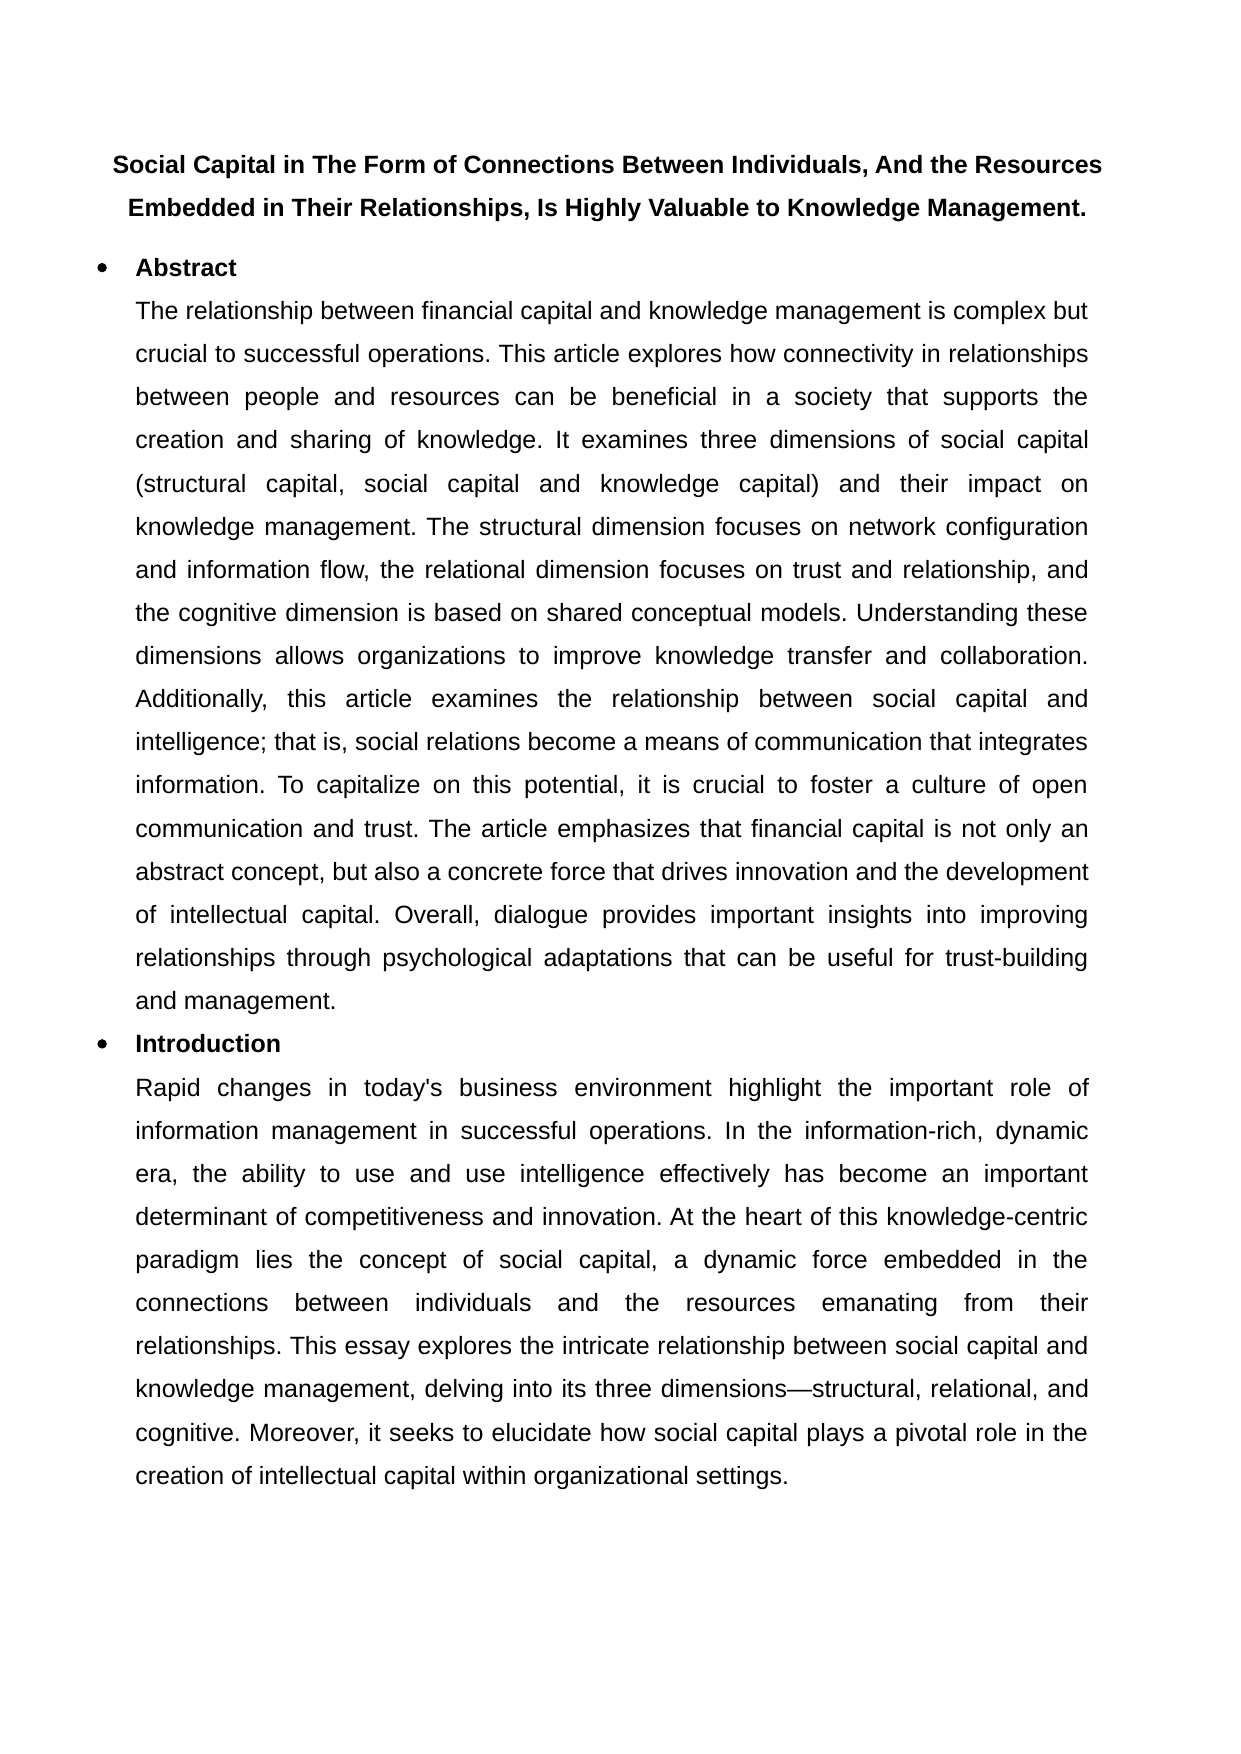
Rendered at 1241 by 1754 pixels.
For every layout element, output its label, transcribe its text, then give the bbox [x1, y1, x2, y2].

list Introduction [98, 1029, 1090, 1058]
list Abstract [98, 253, 1090, 282]
text Social Capital in The Form of Connections Between Individuals, And the Resources Embedded in Their Relationships, Is Highly Valuable to Knowledge Management. [61, 150, 1154, 222]
list The relationship between financial capital and knowledge management is complex but crucial to successful operations. This article explores how connectivity in relationships between people and resources can be beneficial in a society that supports the creation and sharing of knowledge. It examines three dimensions of social capital (structural capital, social capital and knowledge capital) and their impact on knowledge management. The structural dimension focuses on network configuration and information flow, the relational dimension focuses on trust and relationship, and the cognitive dimension is based on shared conceptual models. Understanding these dimensions allows organizations to improve knowledge transfer and collaboration. Additionally, this article examines the relationship between social capital and intelligence; that is, social relations become a means of communication that integrates information. To capitalize on this potential, it is crucial to foster a culture of open communication and trust. The article emphasizes that financial capital is not only an abstract concept, but also a concrete force that drives innovation and the development of intellectual capital. Overall, dialogue provides important insights into improving relationships through psychological adaptations that can be useful for trust-building and management. [135, 296, 1090, 1015]
list Rapid changes in today's business environment highlight the important role of information management in successful operations. In the information-rich, dynamic era, the ability to use and use intelligence effectively has become an important determinant of competitiveness and innovation. At the heart of this knowledge-centric paradigm lies the concept of social capital, a dynamic force embedded in the connections between individuals and the resources emanating from their relationships. This essay explores the intricate relationship between social capital and knowledge management, delving into its three dimensions—structural, relational, and cognitive. Moreover, it seeks to elucidate how social capital plays a pivotal role in the creation of intellectual capital within organizational settings. [135, 1072, 1090, 1489]
